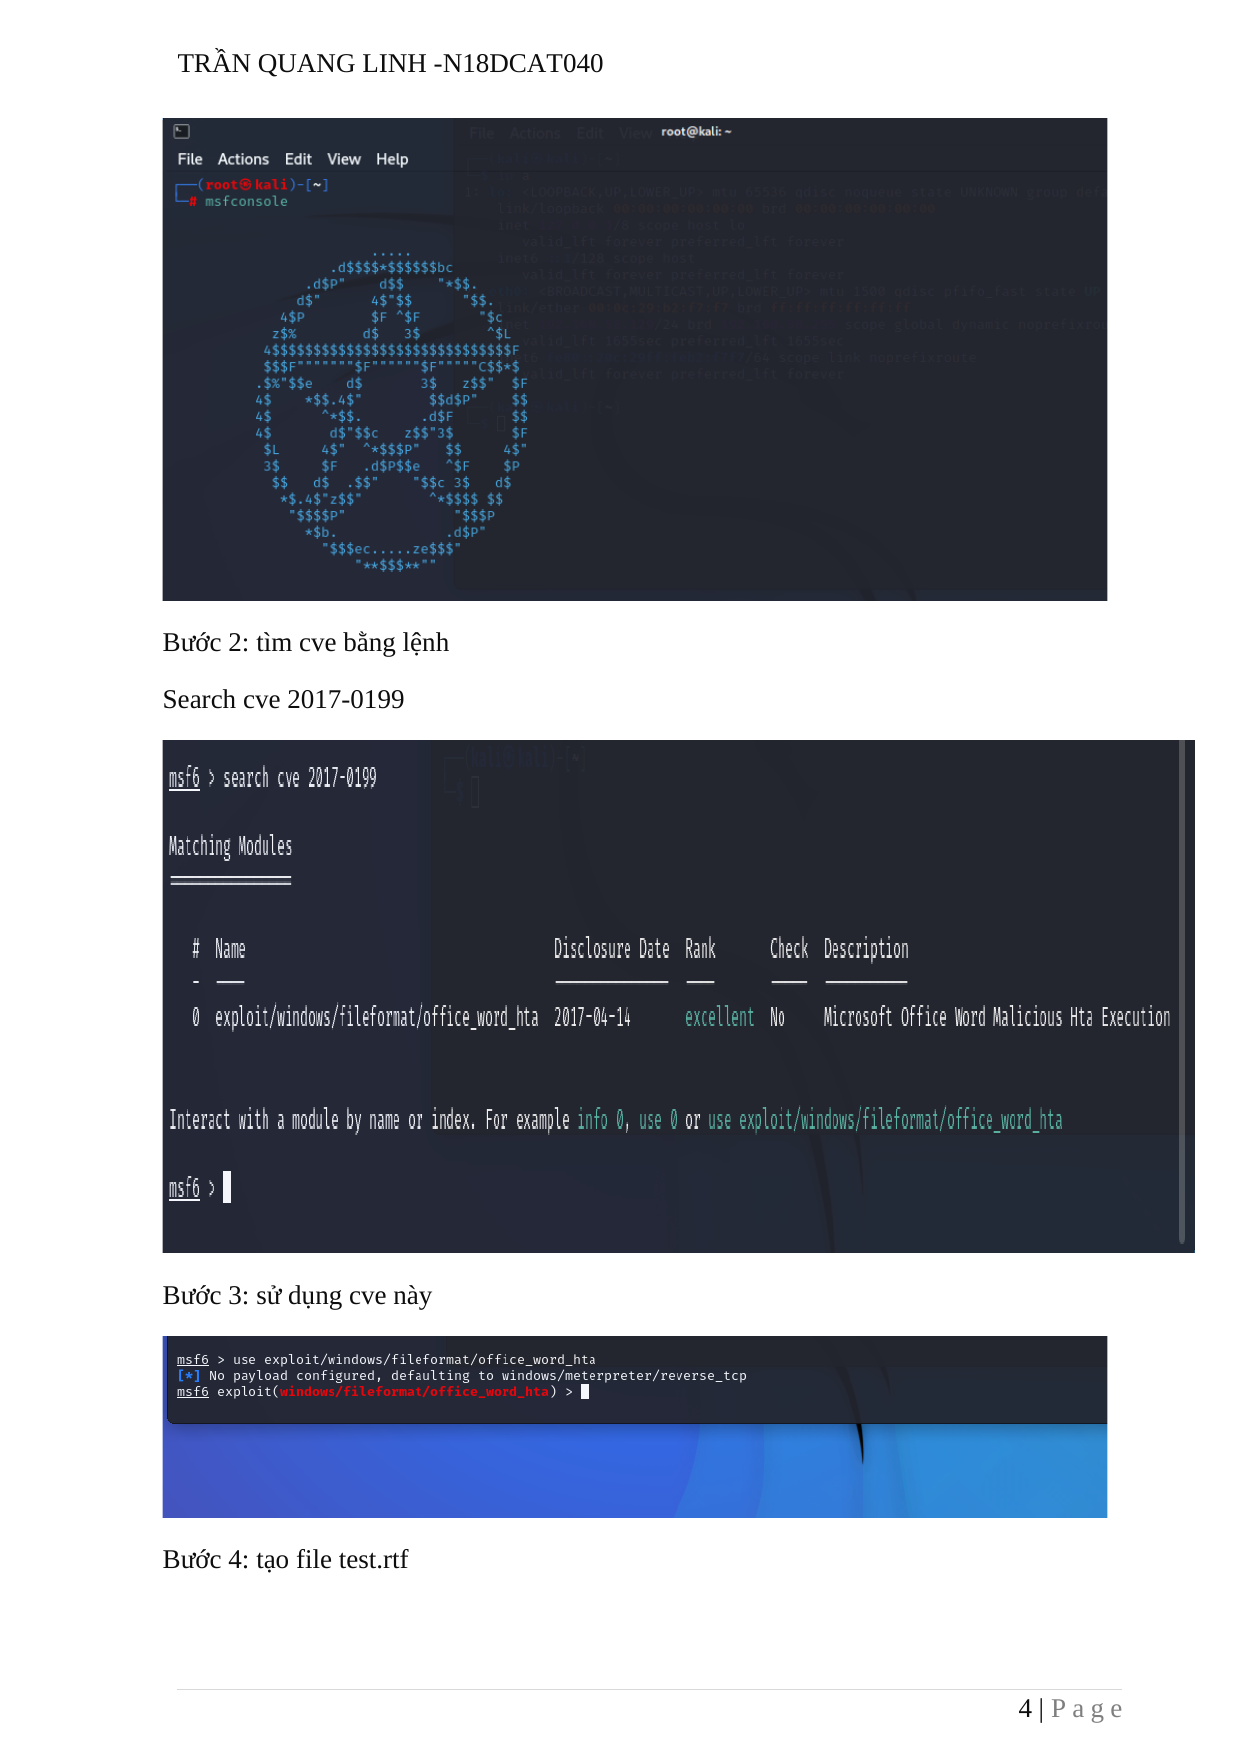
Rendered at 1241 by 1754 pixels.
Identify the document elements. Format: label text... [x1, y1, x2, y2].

picture [162, 1336, 1108, 1518]
text Bước 4: tạo file test.rtf [88, 1544, 1122, 1575]
picture [162, 740, 1195, 1253]
text Search cve 2017-0199 [88, 683, 1122, 714]
text Bước 3: sử dụng cve này [88, 1279, 1122, 1310]
text Bước 2: tìm cve bằng lệnh [88, 626, 1122, 657]
picture [162, 118, 1108, 601]
